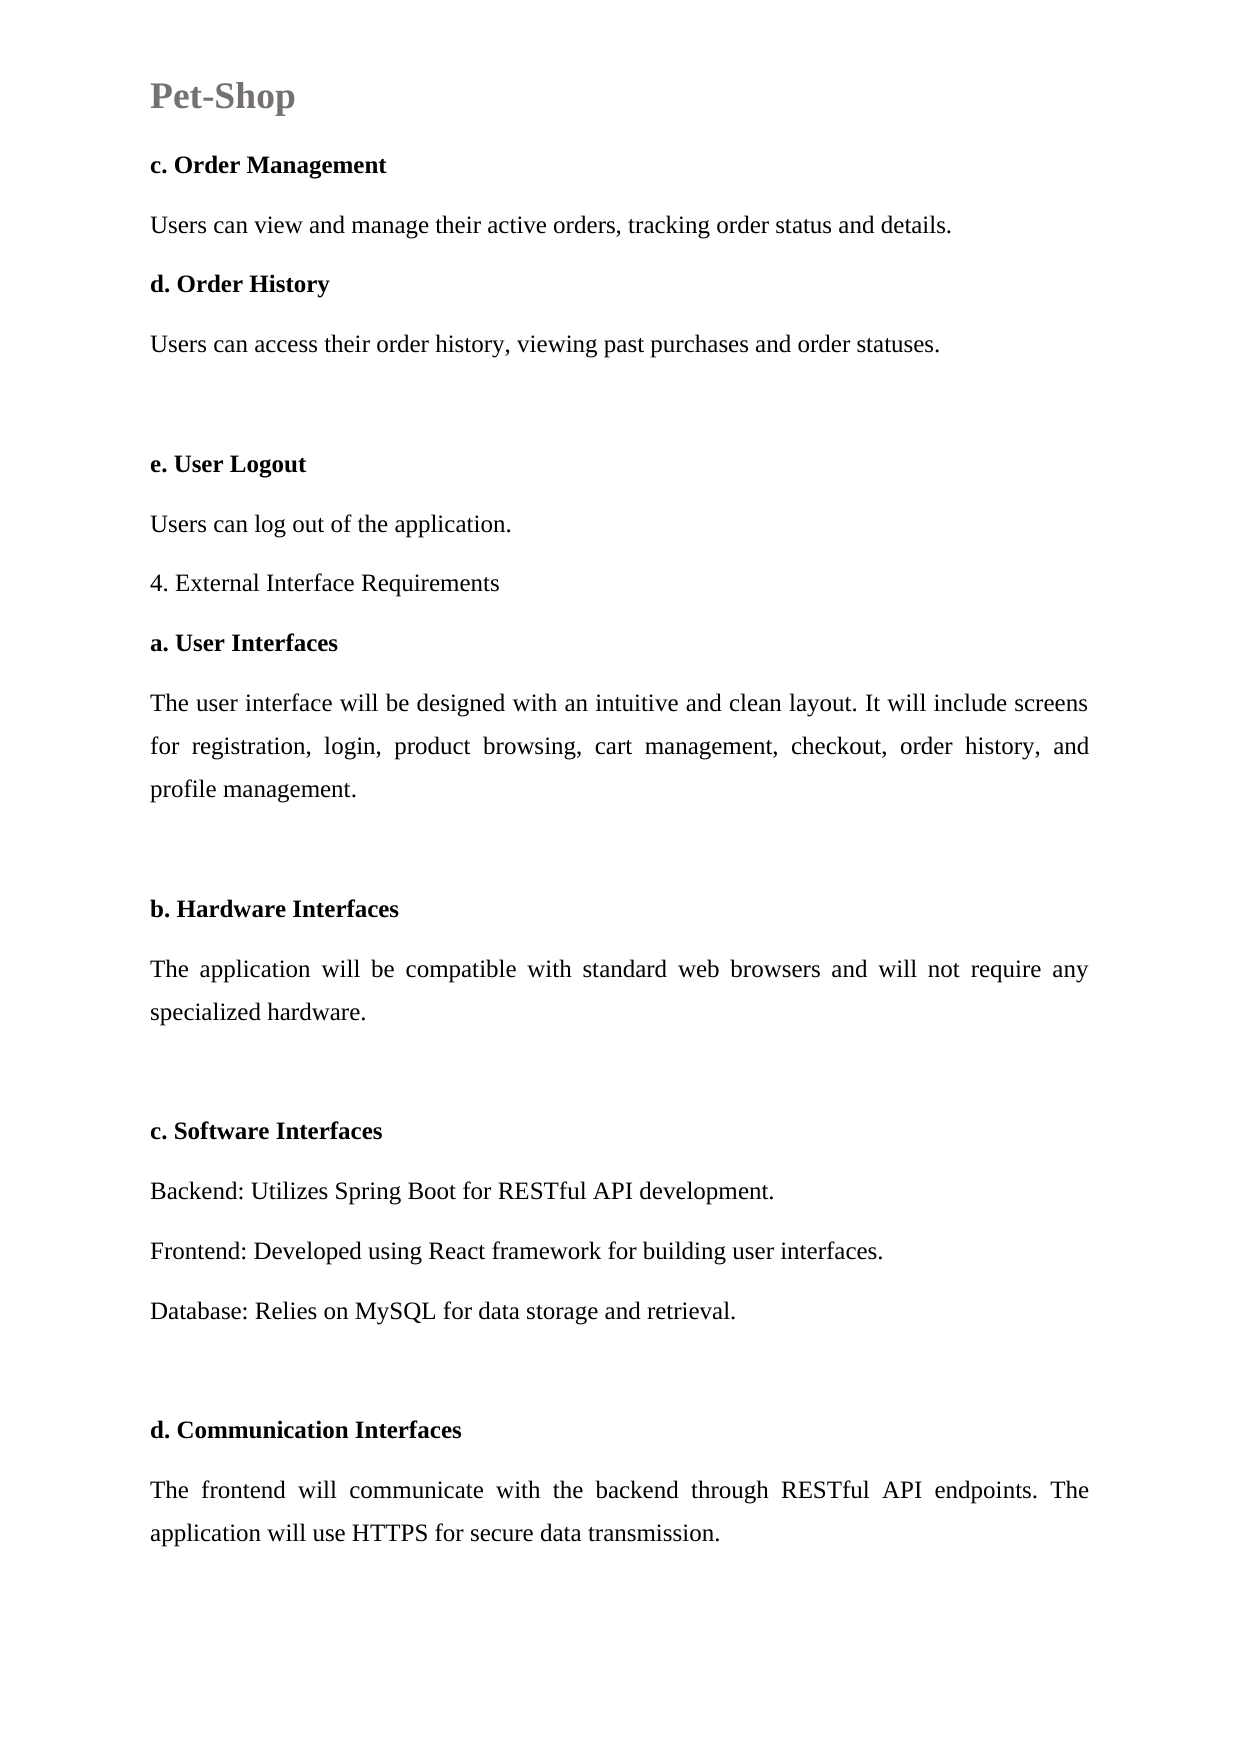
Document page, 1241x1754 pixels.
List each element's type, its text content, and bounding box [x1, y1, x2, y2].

text b. Hardware Interfaces [150, 894, 1090, 923]
text The application will be compatible with standard web browsers and will not require any specialized hardware. [150, 954, 1090, 1026]
text e. User Logout [150, 449, 1090, 478]
text 4. External Interface Requirements [150, 568, 1090, 597]
text c. Order Management [150, 150, 1090, 179]
text d. Order History [150, 269, 1090, 298]
text Database: Relies on MySQL for data storage and retrieval. [150, 1296, 1090, 1324]
text a. User Interfaces [150, 628, 1090, 657]
text c. Software Interfaces [150, 1116, 1090, 1145]
text The frontend will communicate with the backend through RESTful API endpoints. The application will use HTTPS for secure data transmission. [150, 1475, 1090, 1547]
text Backend: Utilizes Spring Boot for RESTful API development. [150, 1176, 1090, 1205]
text Frontend: Developed using React framework for building user interfaces. [150, 1236, 1090, 1265]
text The user interface will be designed with an intuitive and clean layout. It will include screens for registration, login, product browsing, cart management, checkout, order history, and profile management. [150, 688, 1090, 803]
text Users can access their order history, viewing past purchases and order statuses. [150, 329, 1090, 358]
text Users can log out of the application. [150, 509, 1090, 537]
text Users can view and manage their active orders, tracking order status and details. [150, 210, 1090, 238]
text d. Communication Interfaces [150, 1415, 1090, 1444]
